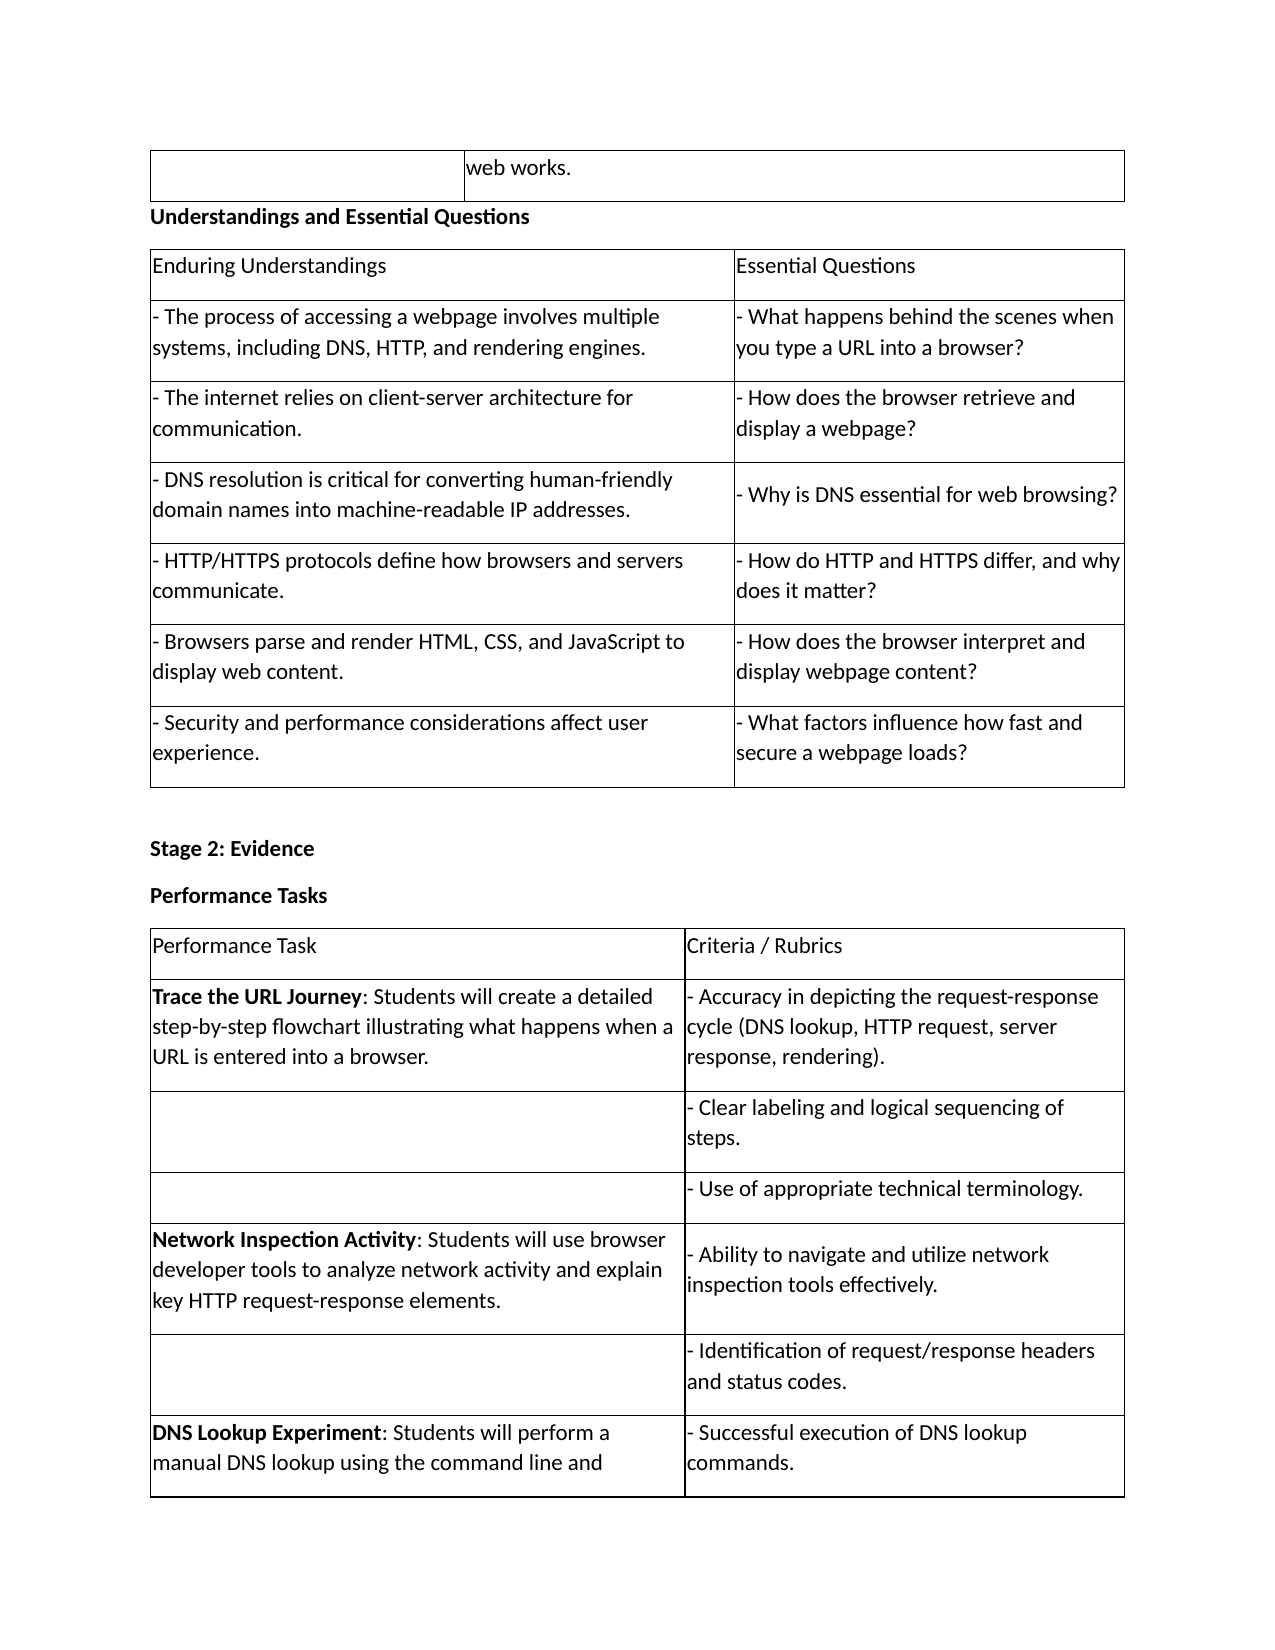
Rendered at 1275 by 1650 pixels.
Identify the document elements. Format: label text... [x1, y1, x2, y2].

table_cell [465, 151, 1124, 201]
text Performance Tasks [150, 881, 1125, 909]
table_cell [151, 1335, 684, 1415]
table_cell - Ability to navigate and utilize network inspection tools effectively. [686, 1224, 1124, 1334]
table_cell [151, 151, 464, 201]
table_cell - HTTP/HTTPS protocols define how browsers and servers communicate. [151, 544, 734, 624]
table_cell - How does the browser interpret and display webpage content? [735, 625, 1124, 706]
table_cell - What factors influence how fast and secure a webpage loads? [735, 707, 1124, 787]
text Understandings and Essential Questions [150, 202, 1125, 230]
table_cell [151, 1092, 684, 1172]
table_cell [151, 1416, 684, 1496]
text Stage 2: Evidence [150, 834, 1125, 863]
table_cell - Accuracy in depicting the request-response cycle (DNS lookup, HTTP request, server response, rendering). [686, 980, 1124, 1091]
table_cell - How do HTTP and HTTPS differ, and why does it matter? [735, 544, 1124, 624]
table_cell - Why is DNS essential for web browsing? [735, 463, 1124, 543]
table_cell - Browsers parse and render HTML, CSS, and JavaScript to display web content. [151, 625, 734, 706]
table_cell - What happens behind the scenes when you type a URL into a browser? [735, 301, 1124, 381]
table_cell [686, 1416, 1124, 1496]
table_cell - Identification of request/response headers and status codes. [686, 1335, 1124, 1415]
table_cell - DNS resolution is critical for converting human-friendly domain names into machine-readable IP addresses. [151, 463, 734, 543]
table_cell Network Inspection Activity: Students will use browser developer tools to analyze network activity and explain key HTTP request-response elements. [151, 1224, 684, 1334]
table_header Enduring Understandings [151, 250, 734, 300]
table_cell - The internet relies on client-server architecture for communication. [151, 382, 734, 462]
table_cell - The process of accessing a webpage involves multiple systems, including DNS, HTTP, and rendering engines. [151, 301, 734, 381]
table_header Performance Task [151, 929, 684, 979]
table_cell - How does the browser retrieve and display a webpage? [735, 382, 1124, 462]
table_cell [151, 1173, 684, 1223]
table_cell - Use of appropriate technical terminology. [686, 1173, 1124, 1223]
table_header Criteria / Rubrics [686, 929, 1124, 979]
table_cell - Security and performance considerations affect user experience. [151, 707, 734, 787]
table_header Essential Questions [735, 250, 1124, 300]
table_cell - Clear labeling and logical sequencing of steps. [686, 1092, 1124, 1172]
table_cell Trace the URL Journey: Students will create a detailed step-by-step flowchart illustrating what happens when a URL is entered into a browser. [151, 980, 684, 1091]
